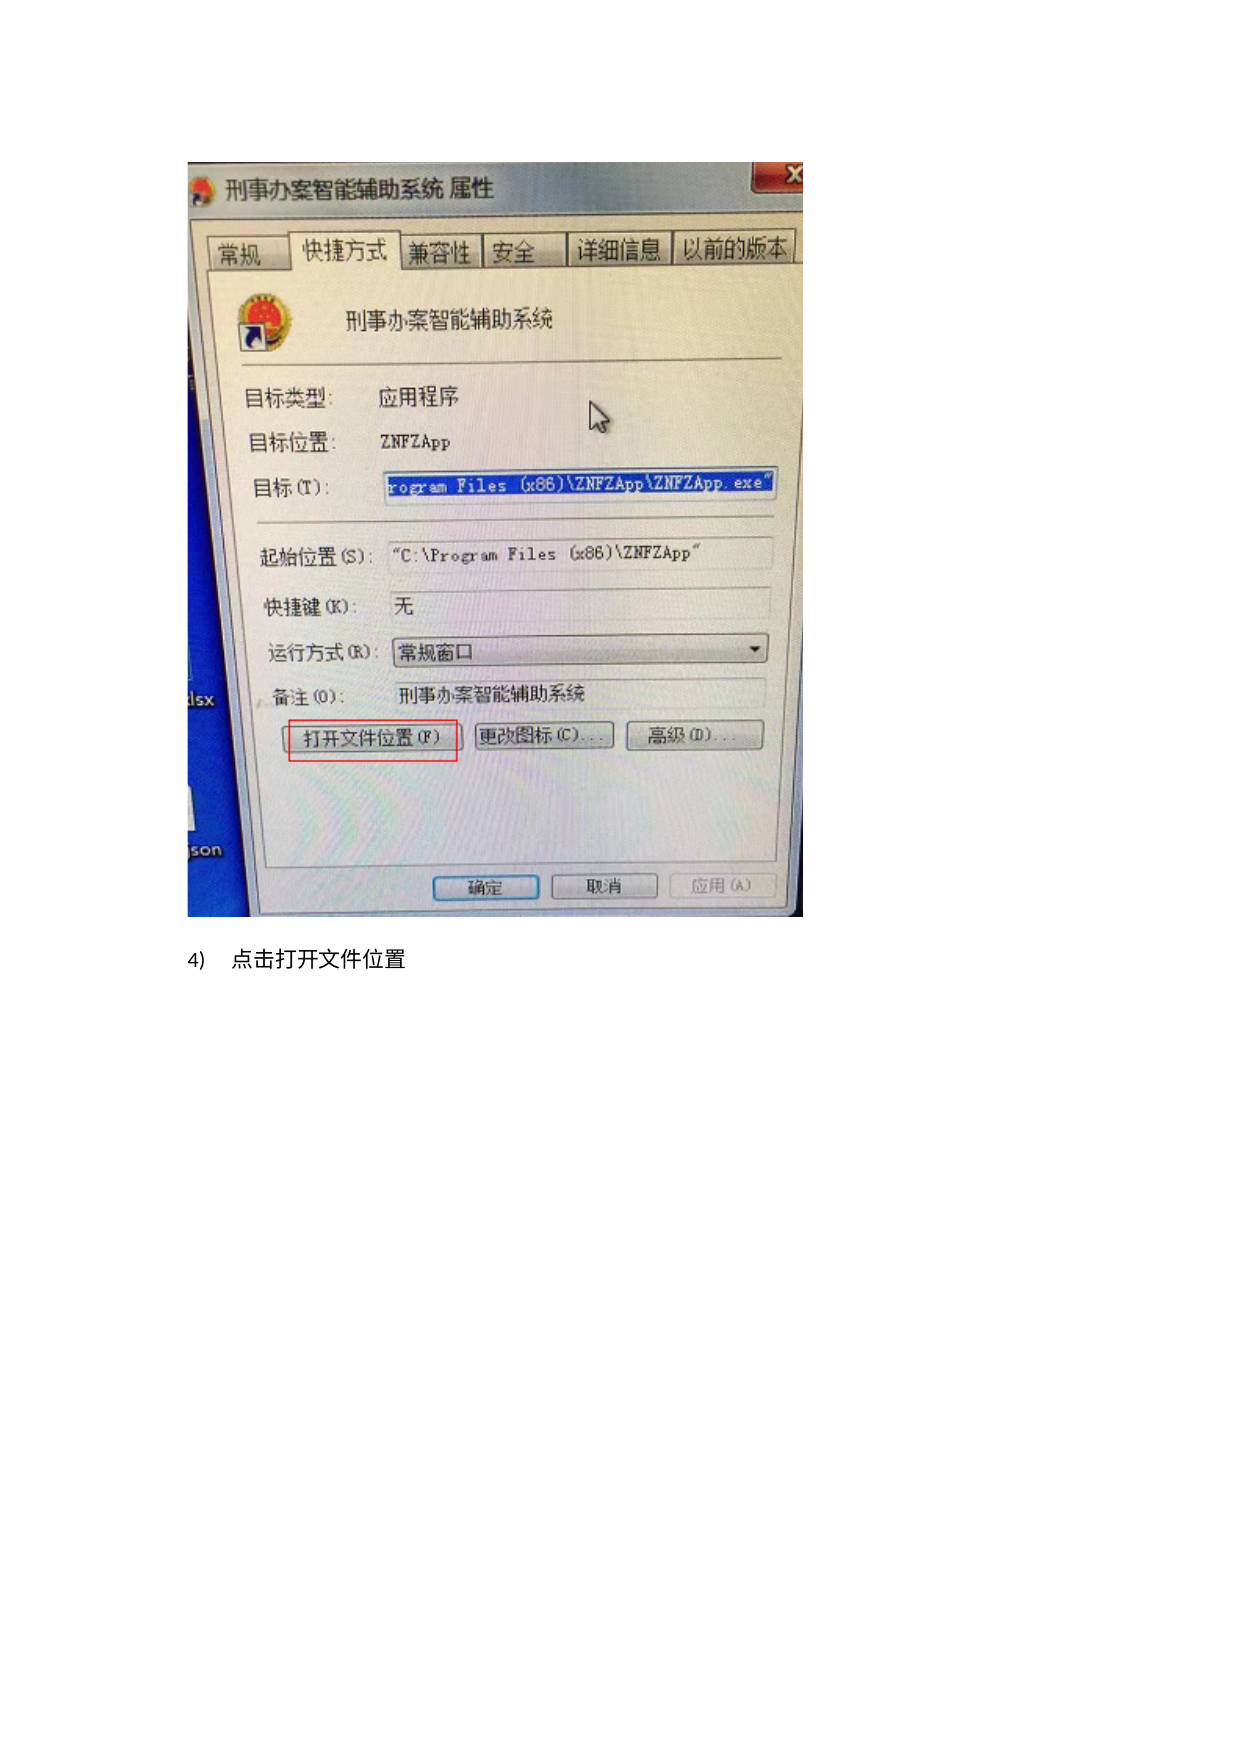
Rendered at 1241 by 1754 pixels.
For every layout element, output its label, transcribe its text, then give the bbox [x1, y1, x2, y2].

picture [187, 162, 803, 917]
list 点击打开文件位置 [187, 942, 1053, 974]
